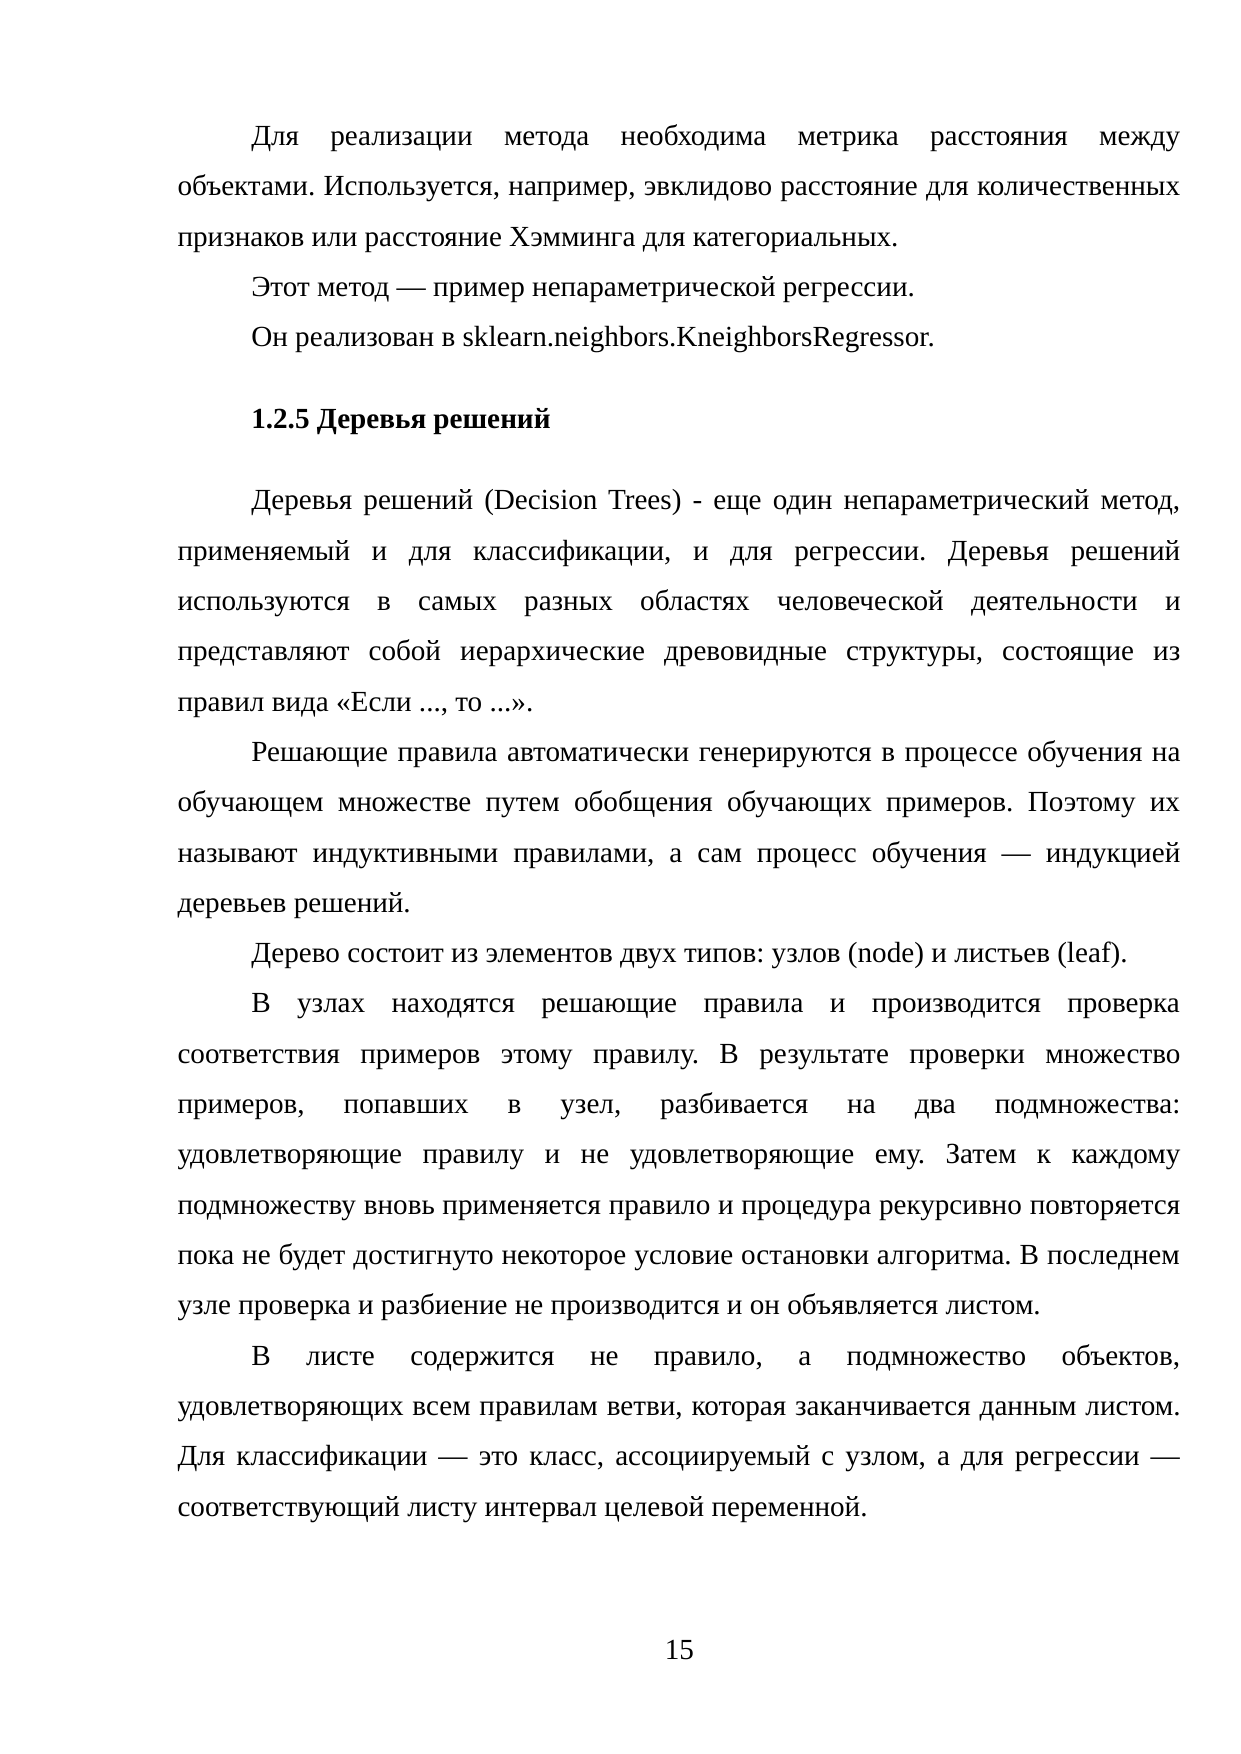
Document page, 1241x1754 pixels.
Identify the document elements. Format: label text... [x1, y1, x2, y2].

text Деревья решений (Decision Trees) - еще один непараметрический метод, применяемый и для классификации, и для регрессии. Деревья решений используются в самых разных областях человеческой деятельности и представляют собой иерархические древовидные структуры, состоящие из правил вида «Если ..., то ...». [177, 482, 1181, 717]
subtitle 1.2.5 Деревья решений [177, 401, 1181, 434]
text Этот метод — пример непараметрической регрессии. [177, 269, 1181, 303]
text В листе содержится не правило, а подмножество объектов, удовлетворяющих всем правилам ветви, которая заканчивается данным листом. Для классификации — это класс, ассоциируемый с узлом, а для регрессии — соответствующий листу интервал целевой переменной. [177, 1338, 1181, 1522]
text Он реализован в sklearn.neighbors.KneighborsRegressor. [177, 319, 1181, 353]
text Дерево состоит из элементов двух типов: узлов (node) и листьев (leaf). [177, 935, 1181, 969]
text Для реализации метода необходима метрика расстояния между объектами. Используется, например, эвклидово расстояние для количественных признаков или расстояние Хэмминга для категориальных. [177, 118, 1181, 252]
text В узлах находятся решающие правила и производится проверка соответствия примеров этому правилу. В результате проверки множество примеров, попавших в узел, разбивается на два подмножества: удовлетворяющие правилу и не удовлетворяющие ему. Затем к каждому подмножеству вновь применяется правило и процедура рекурсивно повторяется пока не будет достигнуто некоторое условие остановки алгоритма. В последнем узле проверка и разбиение не производится и он объявляется листом. [177, 986, 1181, 1321]
text Решающие правила автоматически генерируются в процессе обучения на обучающем множестве путем обобщения обучающих примеров. Поэтому их называют индуктивными правилами, а сам процесс обучения — индукцией деревьев решений. [177, 734, 1181, 918]
